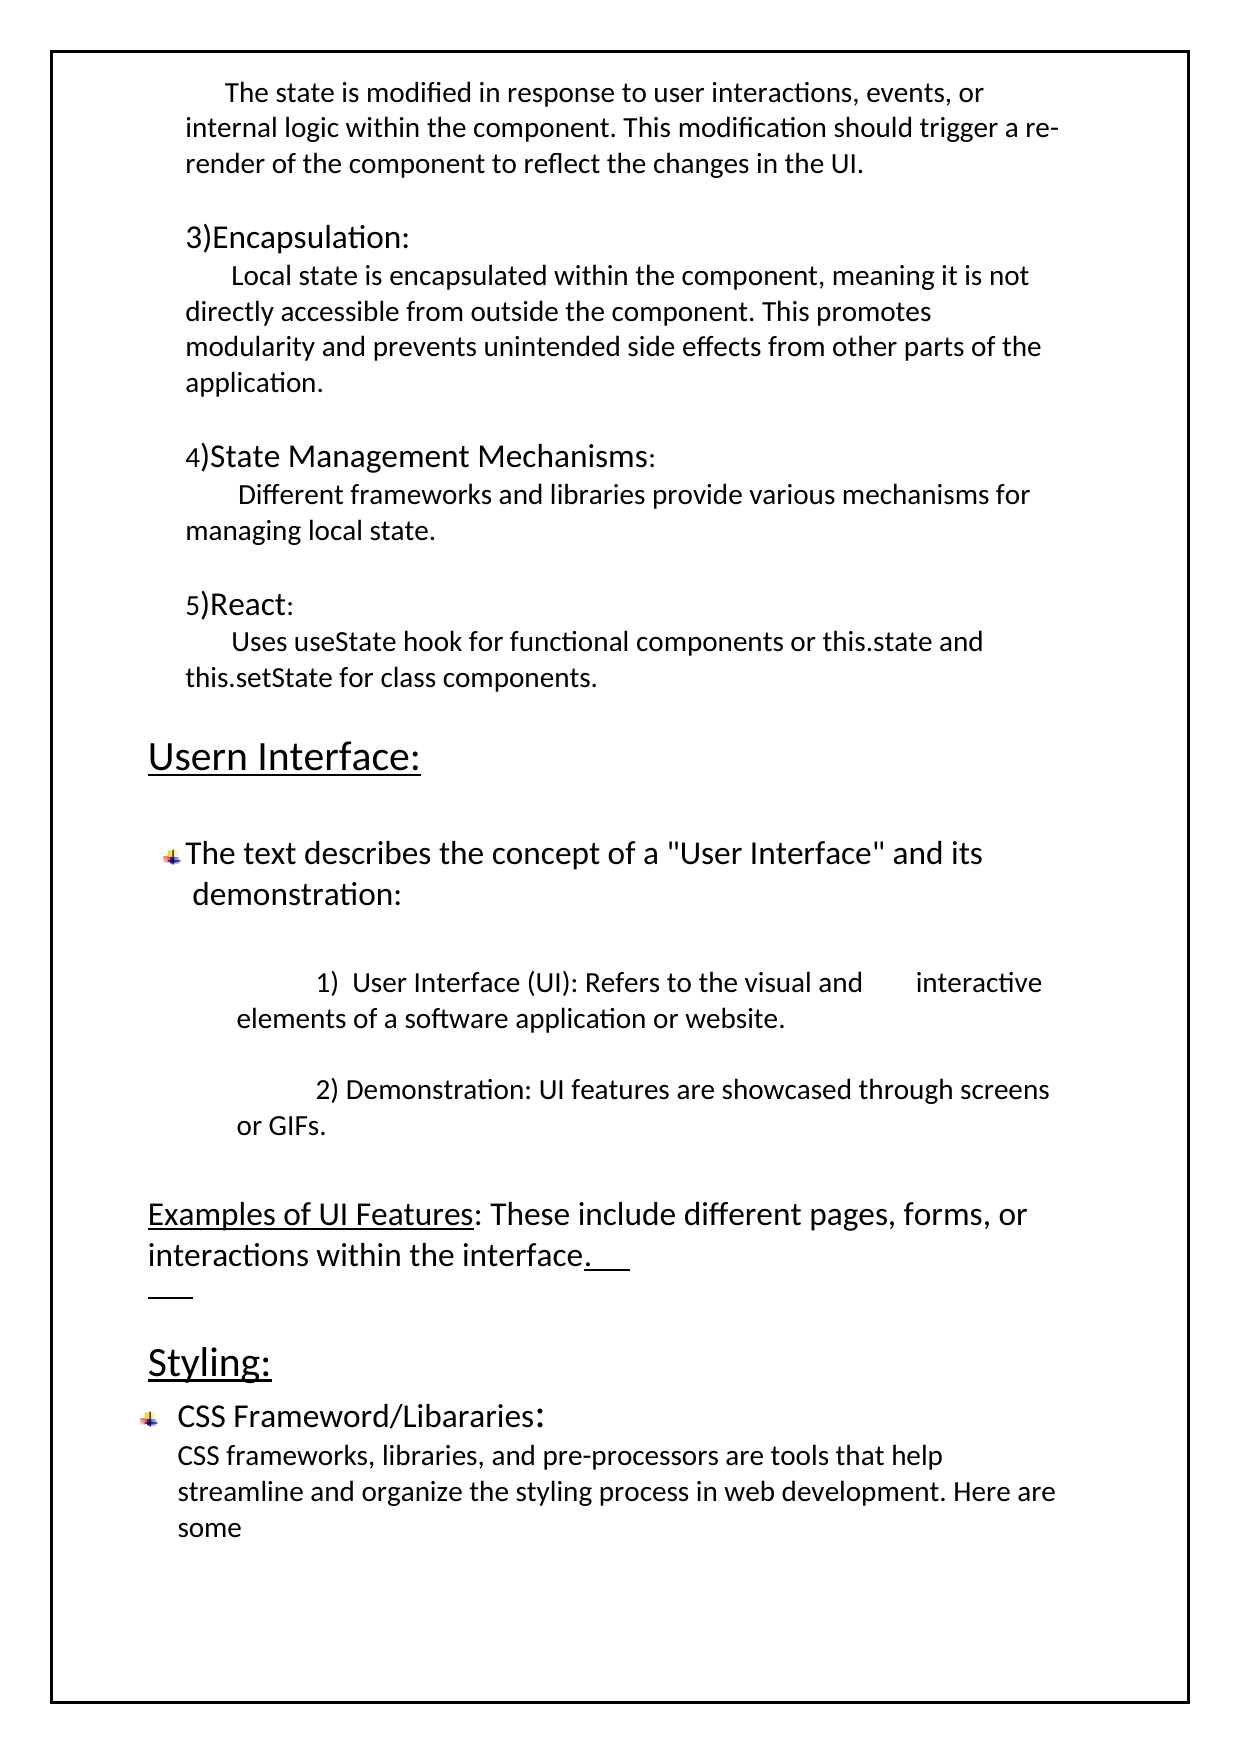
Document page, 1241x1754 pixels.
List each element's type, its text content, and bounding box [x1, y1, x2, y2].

picture [163, 848, 181, 865]
text 2) Demonstration: UI features are showcased through screens or GIFs. [236, 1071, 1063, 1142]
text The state is modified in response to user interactions, events, or internal logic within the component. This modification should trigger a re-render of the component to reflect the changes in the UI. [185, 74, 1063, 181]
text Local state is encapsulated within the component, meaning it is not directly accessible from outside the component. This promotes modularity and prevents unintended side effects from other parts of the application. [185, 257, 1063, 399]
list The text describes the concept of a "User Interface" and its demonstration: [162, 832, 1063, 913]
text Different frameworks and libraries provide various mechanisms for managing local state. [185, 476, 1063, 547]
text Uses useState hook for functional components or this.state and this.setState for class components. [185, 623, 1063, 695]
text Styling: [148, 1336, 1063, 1387]
text 5)React: [185, 583, 1063, 623]
list CSS Frameword/Libararies: CSS frameworks, libraries, and pre-processors are tools that help streamline and organize the styling process in web development. Here are some [140, 1387, 1063, 1544]
text Examples of UI Features: These include different pages, forms, or interactions within the interface. [148, 1193, 1063, 1275]
text 3)Encapsulation: [185, 216, 1063, 257]
text Usern Interface: [148, 730, 1063, 781]
text 1) User Interface (UI): Refers to the visual and interactive elements of a software application or website. [236, 964, 1063, 1036]
picture [140, 1410, 158, 1427]
text 4)State Management Mechanisms: [185, 435, 1063, 476]
